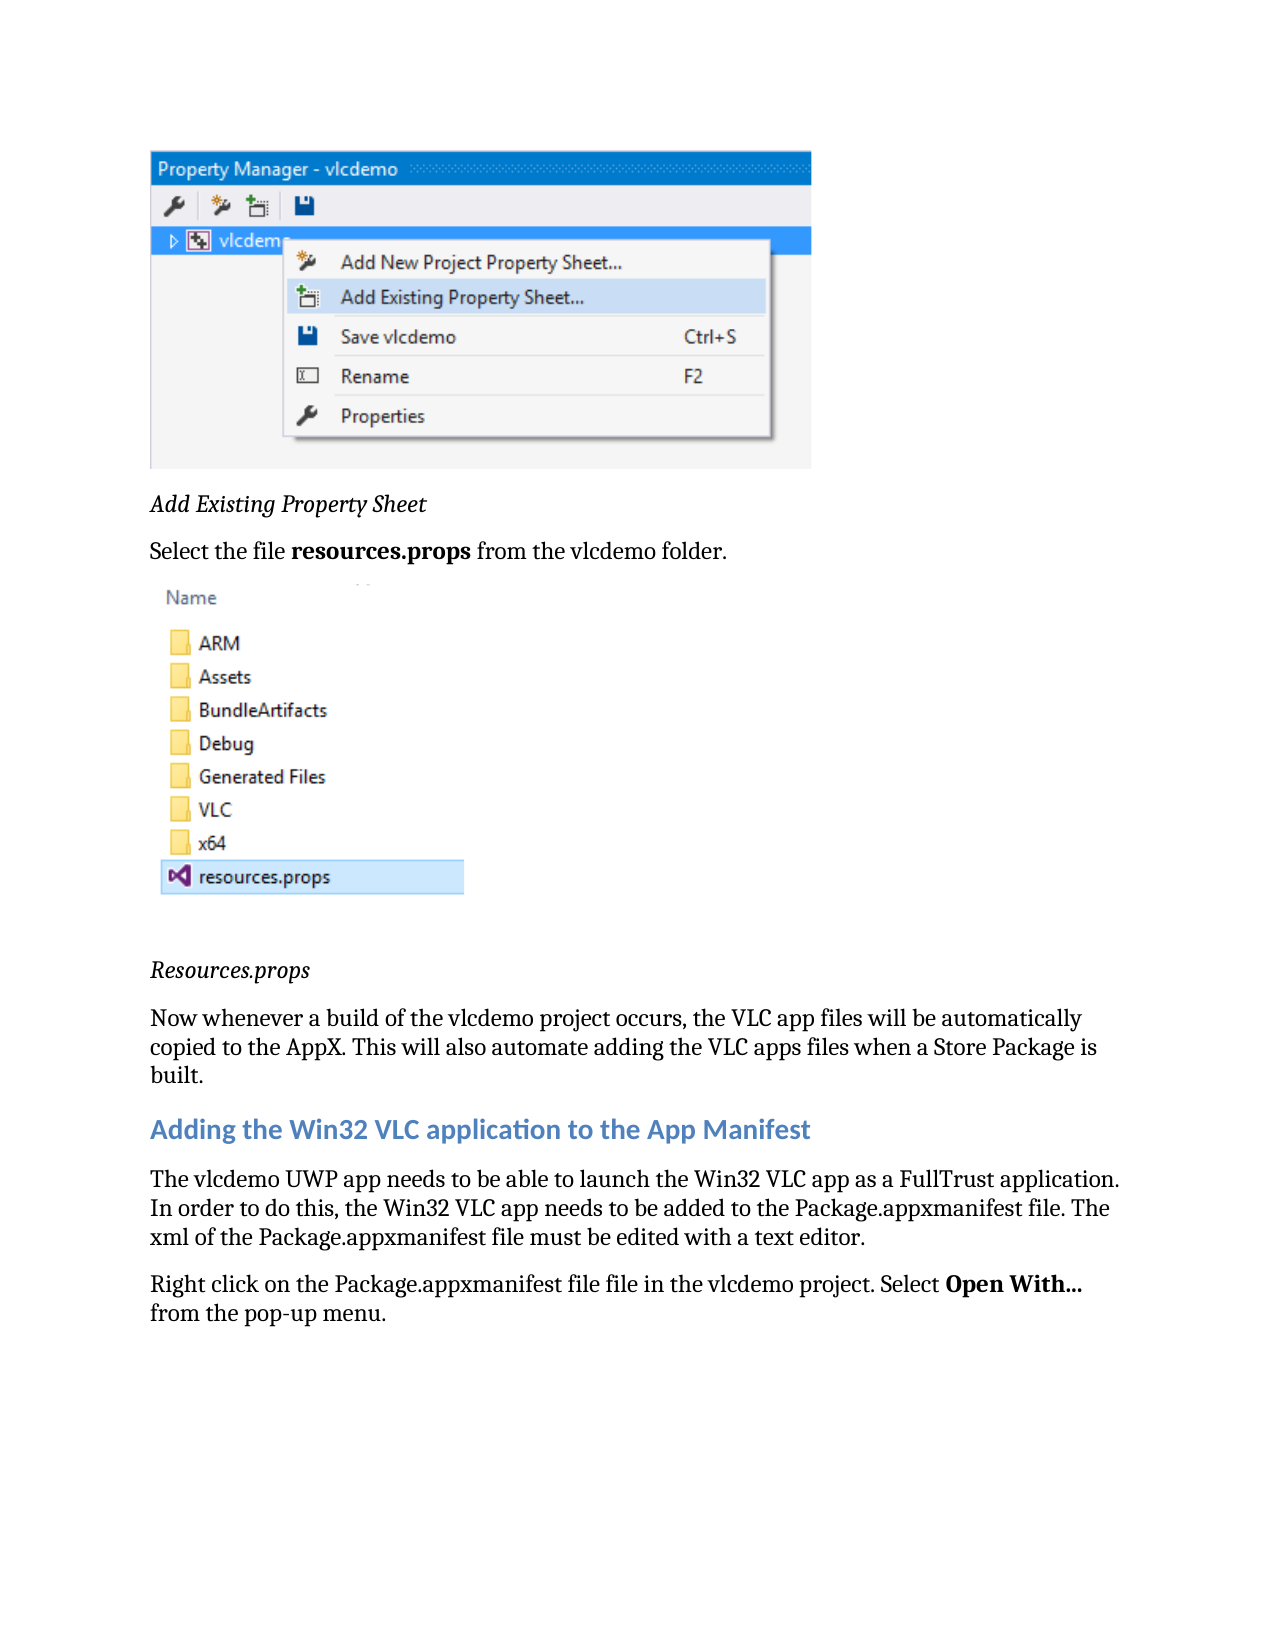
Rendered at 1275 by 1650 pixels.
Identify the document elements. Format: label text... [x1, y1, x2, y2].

text Add Existing Property Sheet [150, 490, 1125, 518]
picture [150, 584, 465, 936]
text Now whenever a build of the vlcdemo project occurs, the VLC app files will be automatically copied to the AppX. This will also automate adding the VLC apps files when a Store Package is built. [150, 1004, 1125, 1090]
text Right click on the Package.appxmanifest file file in the vlcdemo project. Select Open With... from the pop-up menu. [150, 1270, 1125, 1328]
text Resources.props [150, 956, 1125, 985]
picture [150, 150, 812, 469]
text The vlcdemo UWP app needs to be able to launch the Win32 VLC app as a FullTrust application. In order to do this, the Win32 VLC app needs to be added to the Package.appxmanifest file. The xml of the Package.appxmanifest file must be edited with a text editor. [150, 1165, 1125, 1251]
subtitle Adding the Win32 VLC application to the App Manifest [150, 1111, 1125, 1146]
text Select the file resources.props from the vlcdemo folder. [150, 537, 1125, 566]
